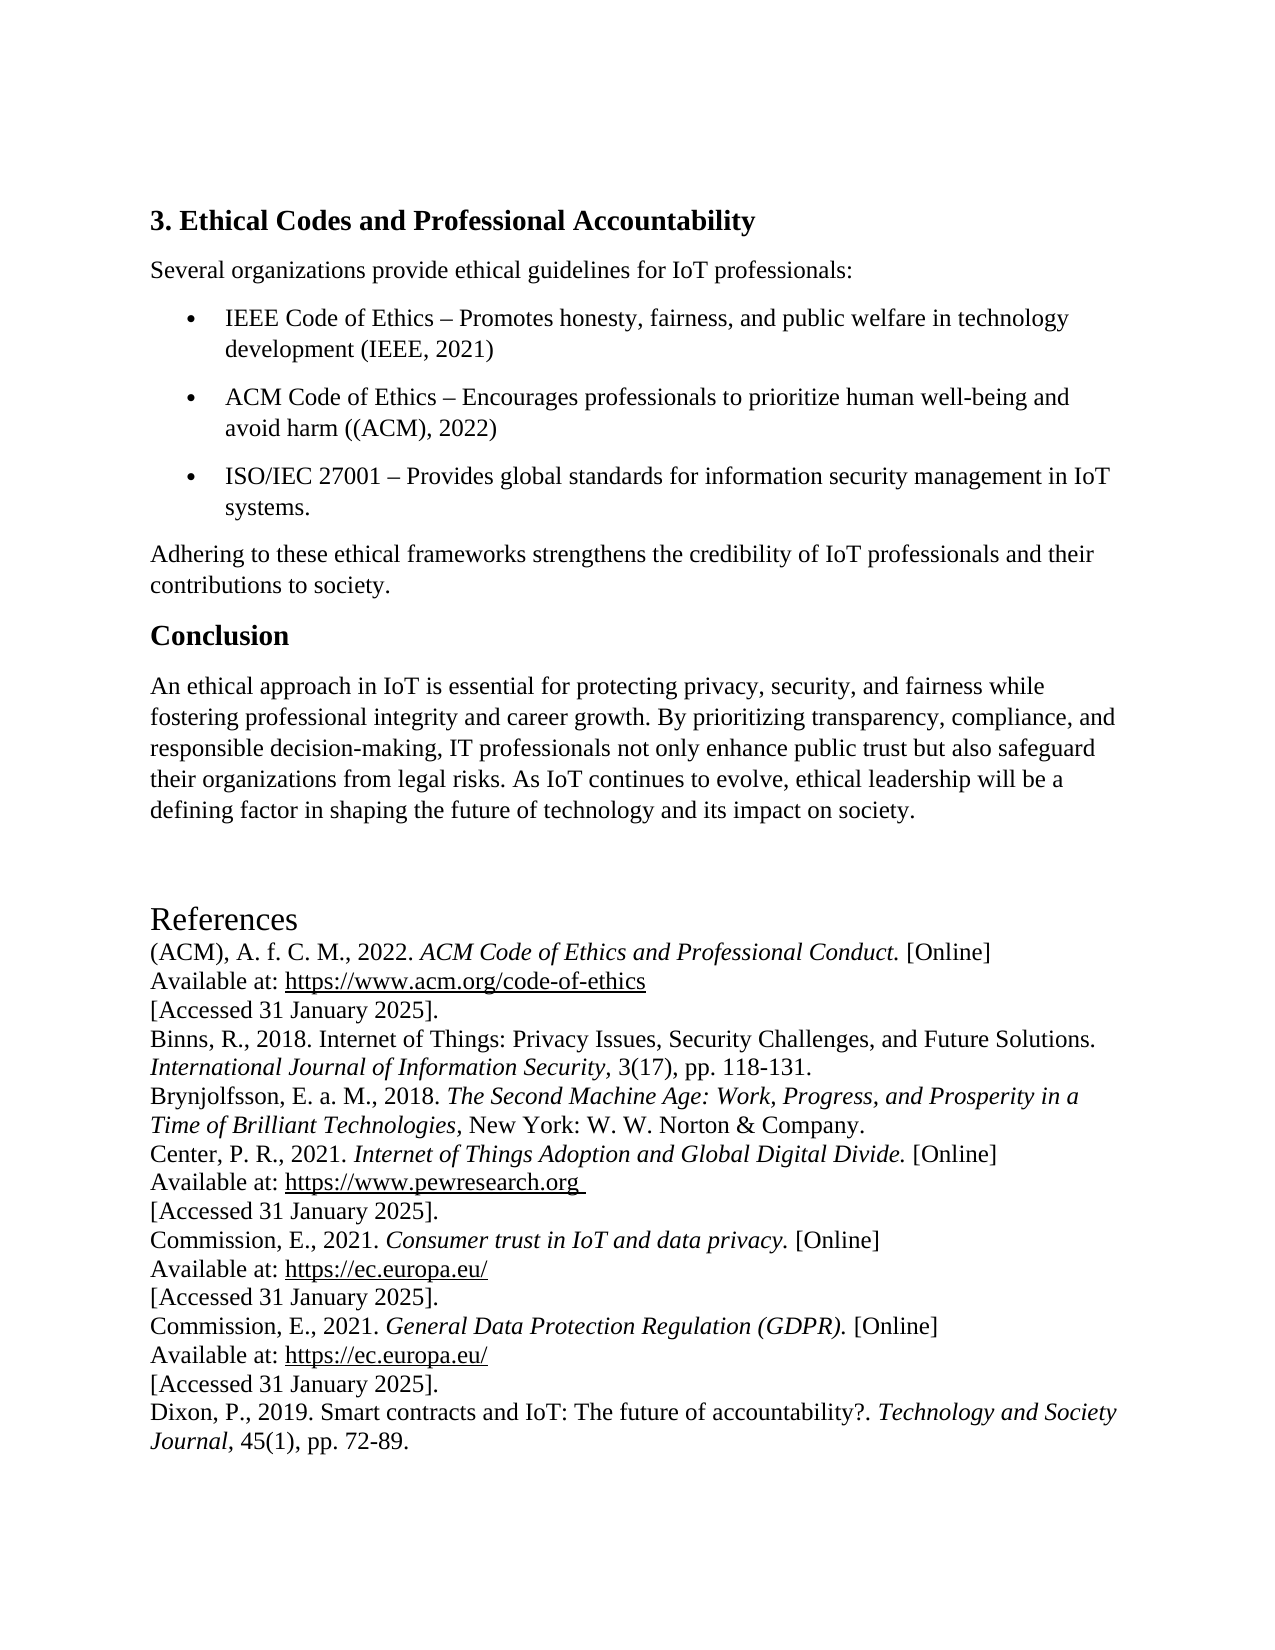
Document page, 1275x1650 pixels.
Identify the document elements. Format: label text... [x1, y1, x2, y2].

text Adhering to these ethical frameworks strengthens the credibility of IoT professionals and their contributions to society. [150, 539, 1125, 599]
list ISO/IEC 27001 – Provides global standards for information security management in IoT systems. [187, 461, 1125, 521]
text Conclusion [150, 618, 1125, 652]
list ACM Code of Ethics – Encourages professionals to prioritize human well-being and avoid harm [187, 382, 1125, 442]
list IEEE Code of Ethics – Promotes honesty, fairness, and public welfare in technology development [187, 303, 1125, 363]
text Several organizations provide ethical guidelines for IoT professionals: [150, 256, 1125, 284]
text 3. Ethical Codes and Professional Accountability [150, 203, 1125, 236]
text An ethical approach in IoT is essential for protecting privacy, security, and fairness while fostering professional integrity and career growth. By prioritizing transparency, compliance, and responsible decision-making, IT professionals not only enhance public trust but also safeguard their organizations from legal risks. As IoT continues to evolve, ethical leadership will be a defining factor in shaping the future of technology and its impact on society. [150, 671, 1125, 824]
